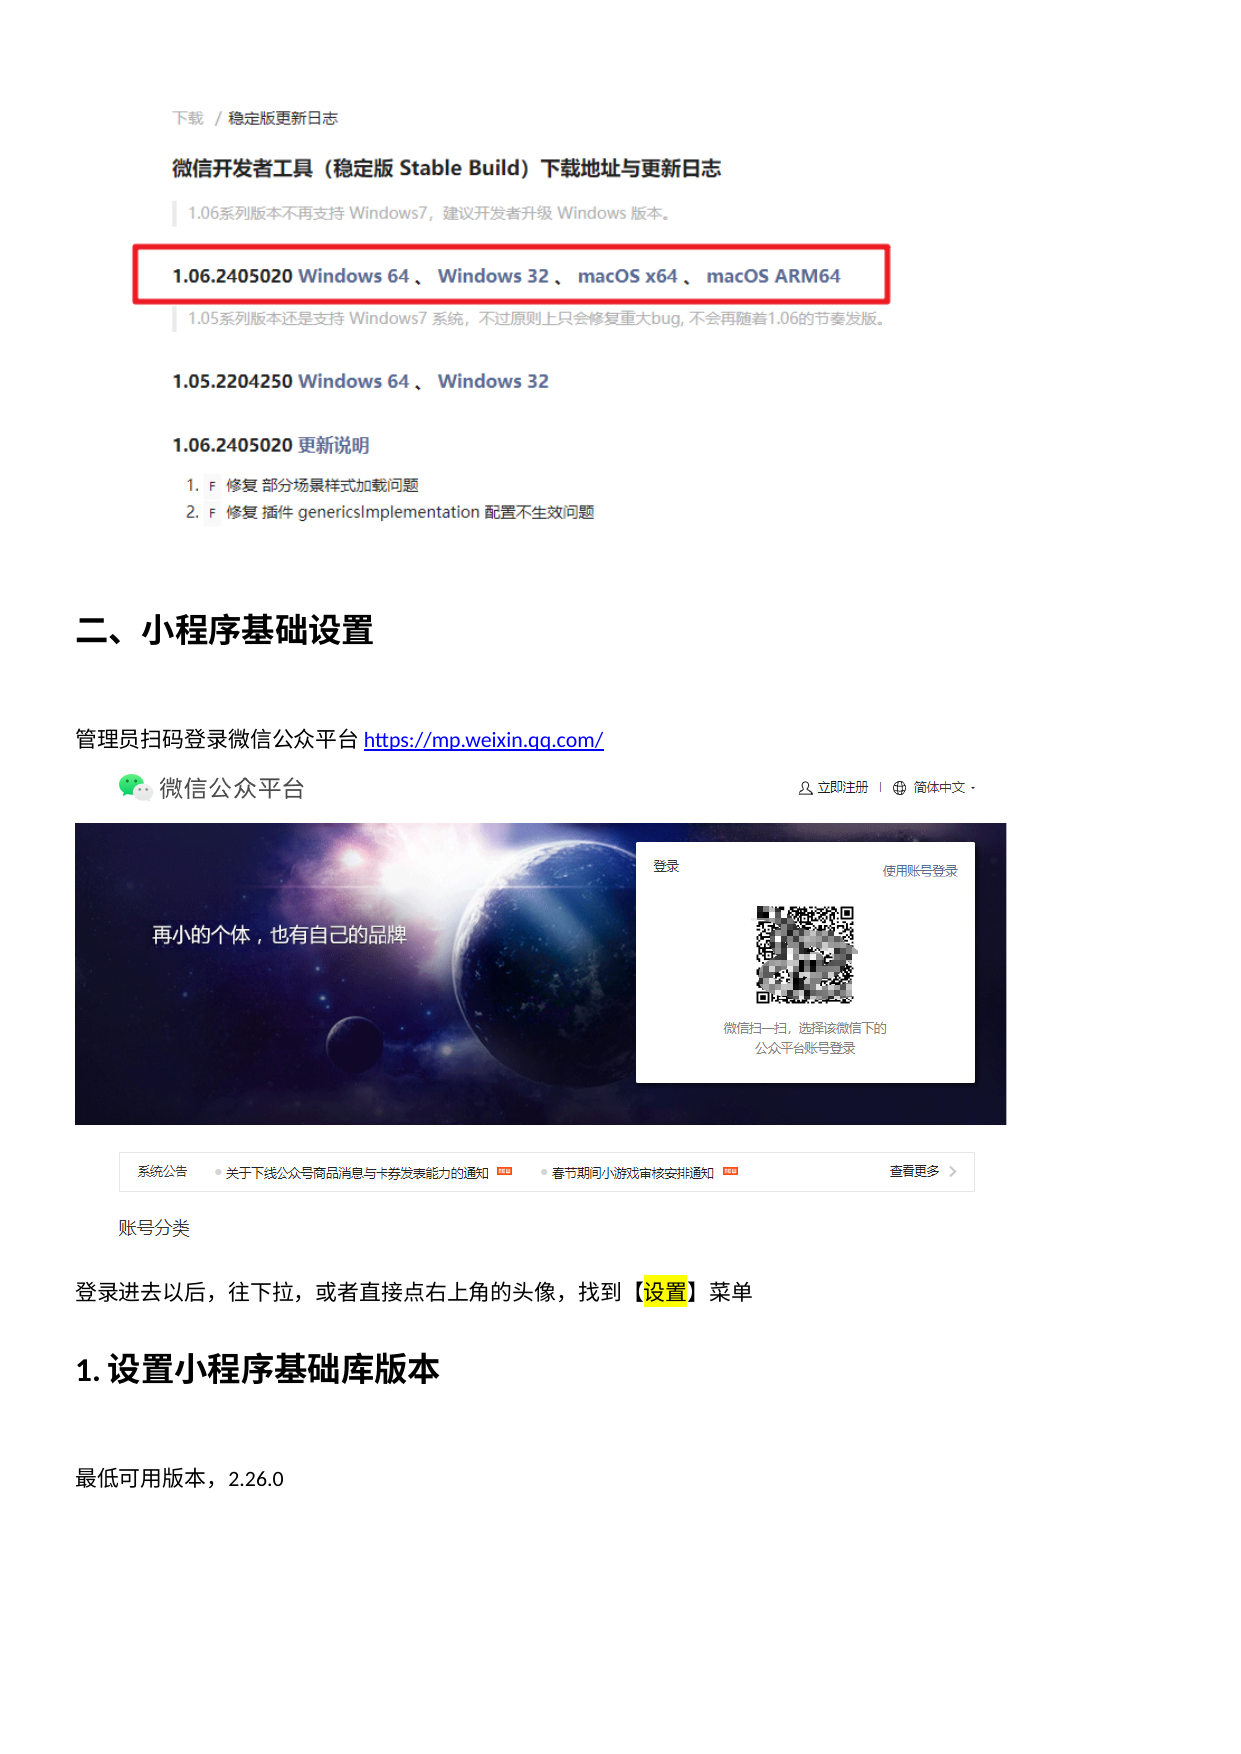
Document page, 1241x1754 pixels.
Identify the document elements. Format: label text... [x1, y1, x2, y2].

picture [75, 754, 1007, 1245]
subtitle 小程序基础设置 [75, 595, 1165, 660]
picture [75, 80, 1111, 548]
list 最低可用版本，2.26.0 [75, 1461, 1165, 1493]
subtitle 设置小程序基础库版本 [75, 1334, 1165, 1399]
list 登录进去以后，往下拉，或者直接点右上角的头像，找到【设置】菜单 [75, 1274, 1165, 1307]
list 管理员扫码登录微信公众平台https://mp.weixin.qq.com/ [75, 722, 1165, 754]
